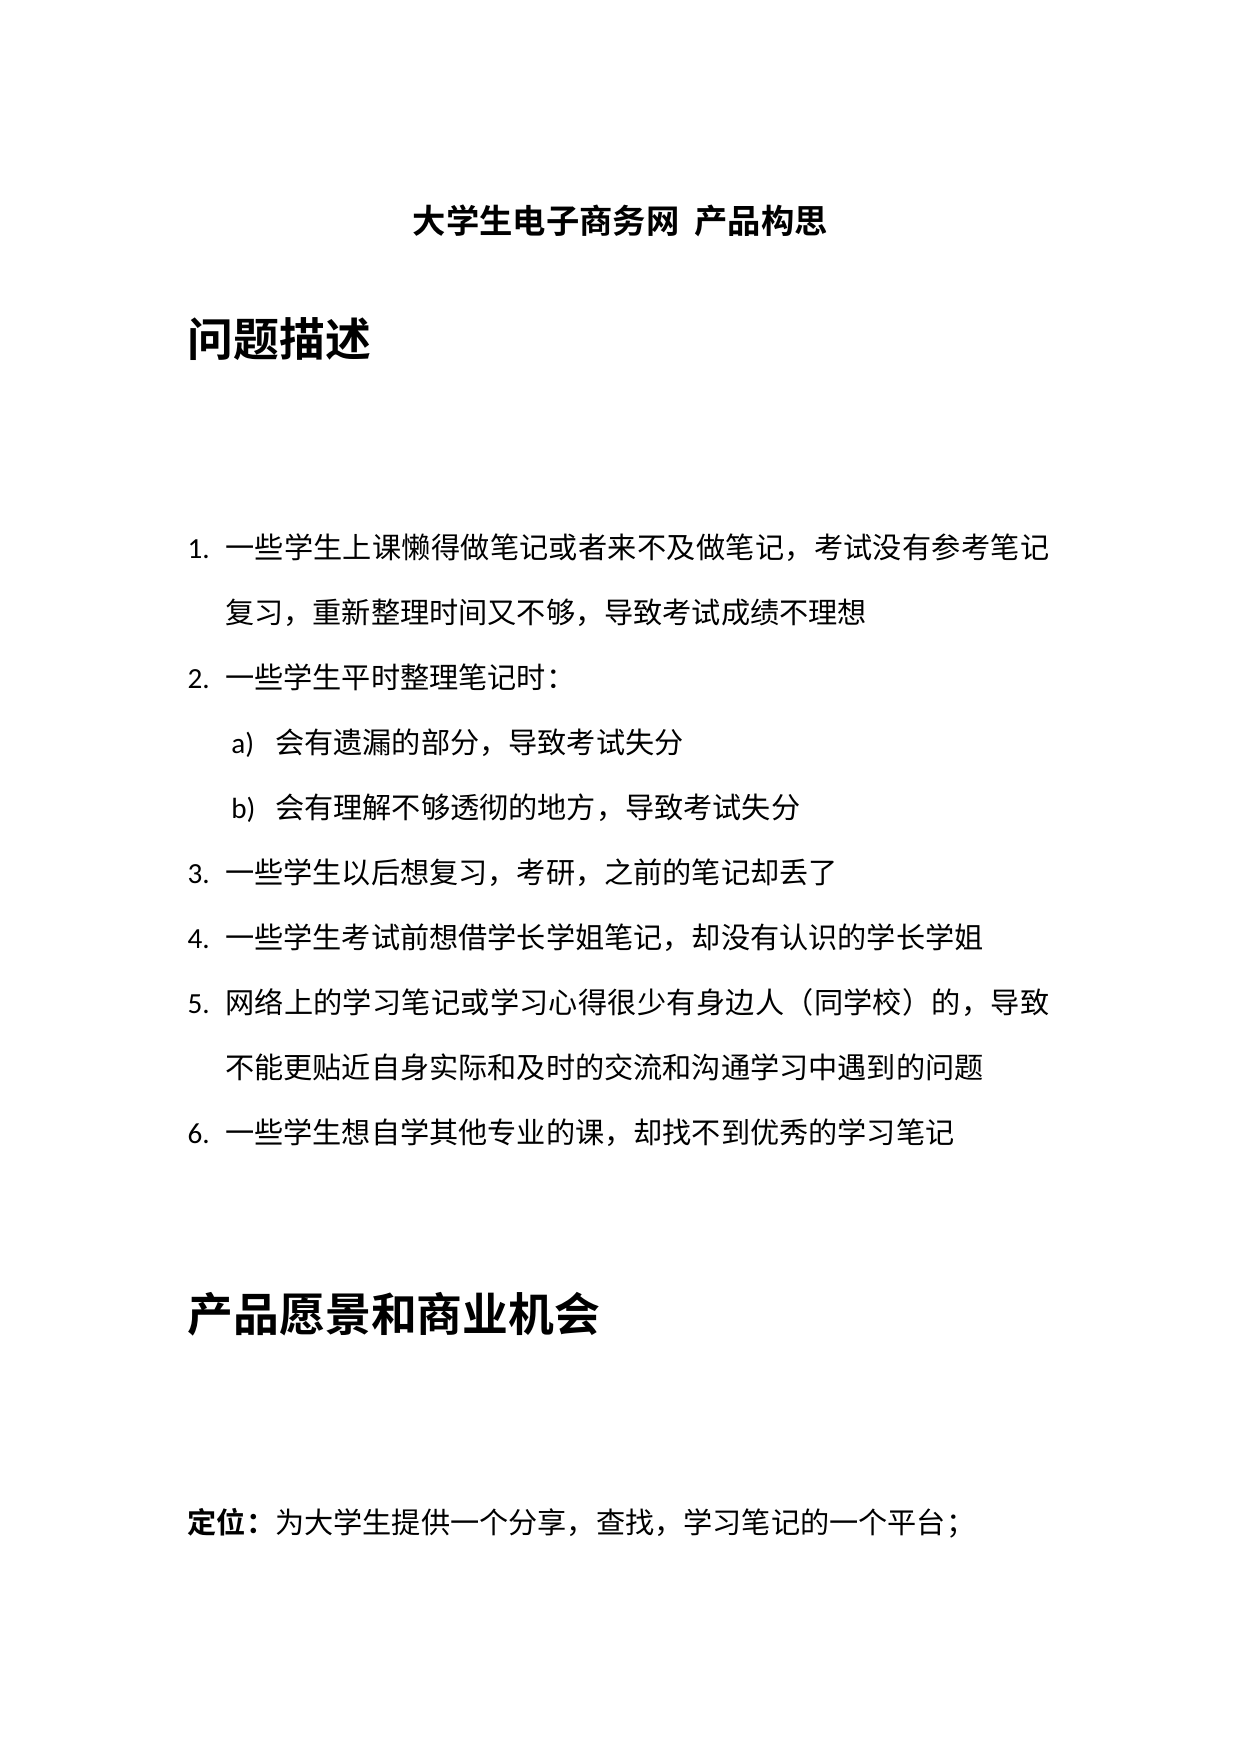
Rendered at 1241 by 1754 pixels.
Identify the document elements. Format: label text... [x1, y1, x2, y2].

list 一些学生上课懒得做笔记或者来不及做笔记，考试没有参考笔记复习，重新整理时间又不够，导致考试成绩不理想 [187, 513, 1053, 643]
subtitle 产品愿景和商业机会 [187, 1263, 1053, 1361]
list 会有遗漏的部分，导致考试失分 [231, 708, 1053, 773]
subtitle 问题描述 [187, 287, 1053, 385]
list 一些学生考试前想借学长学姐笔记，却没有认识的学长学姐 [187, 903, 1053, 968]
list 一些学生平时整理笔记时： [187, 643, 1053, 708]
list 一些学生想自学其他专业的课，却找不到优秀的学习笔记 [187, 1098, 1053, 1163]
text 定位：为大学生提供一个分享，查找，学习笔记的一个平台； [187, 1489, 1053, 1554]
list 网络上的学习笔记或学习心得很少有身边人（同学校）的，导致不能更贴近自身实际和及时的交流和沟通学习中遇到的问题 [187, 968, 1053, 1098]
list 会有理解不够透彻的地方，导致考试失分 [231, 773, 1053, 838]
list 一些学生以后想复习，考研，之前的笔记却丢了 [187, 838, 1053, 903]
title 大学生电子商务网 产品构思 [187, 187, 1053, 252]
